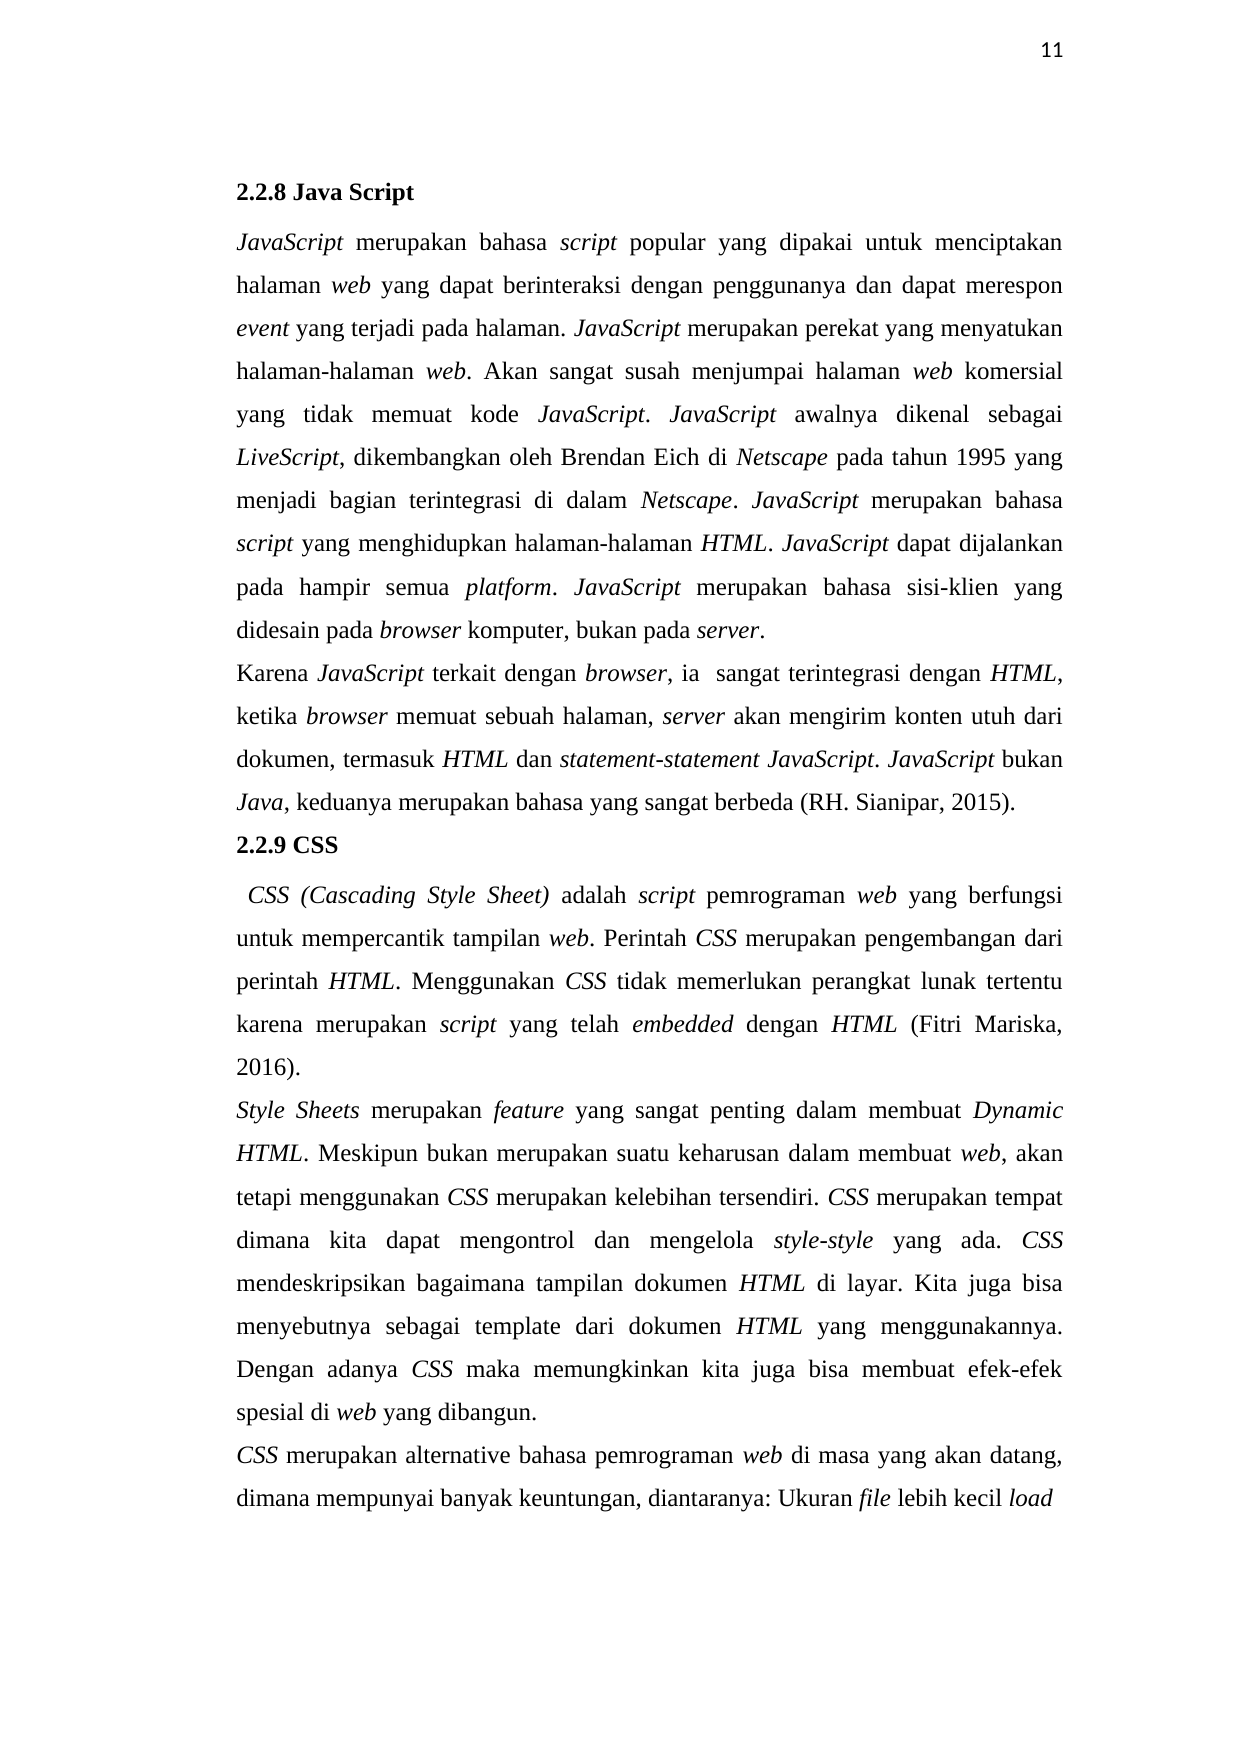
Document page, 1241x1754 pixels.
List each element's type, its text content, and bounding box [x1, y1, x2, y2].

text CSS merupakan alternative bahasa pemrograman web di masa yang akan datang, dimana mempunyai banyak keuntungan, diantaranya: Ukuran file lebih kecil load [236, 1440, 1063, 1512]
text CSS (Cascading Style Sheet) adalah script pemrograman web yang berfungsi untuk mempercantik tampilan web. Perintah CSS merupakan pengembangan dari perintah HTML. Menggunakan CSS tidak memerlukan perangkat lunak tertentu karena merupakan script yang telah embedded dengan HTML (Fitri Mariska, 2016). [236, 880, 1063, 1081]
text Karena JavaScript terkait dengan browser, ia sangat terintegrasi dengan HTML, ketika browser memuat sebuah halaman, server akan mengirim konten utuh dari dokumen, termasuk HTML dan statement-statement JavaScript. JavaScript bukan Java, keduanya merupakan bahasa yang sangat berbeda (RH. Sianipar, 2015). [236, 658, 1063, 816]
text 2.2.9 CSS [236, 830, 1063, 859]
text JavaScript merupakan bahasa script popular yang dipakai untuk menciptakan halaman web yang dapat berinteraksi dengan penggunanya dan dapat merespon event yang terjadi pada halaman. JavaScript merupakan perekat yang menyatukan halaman-halaman web. Akan sangat susah menjumpai halaman web komersial yang tidak memuat kode JavaScript. JavaScript awalnya dikenal sebagai LiveScript, dikembangkan oleh Brendan Eich di Netscape pada tahun 1995 yang menjadi bagian terintegrasi di dalam Netscape. JavaScript merupakan bahasa script yang menghidupkan halaman-halaman HTML. JavaScript dapat dijalankan pada hampir semua platform. JavaScript merupakan bahasa sisi-klien yang didesain pada browser komputer, bukan pada server. [236, 227, 1063, 643]
text Style Sheets merupakan feature yang sangat penting dalam membuat Dynamic HTML. Meskipun bukan merupakan suatu keharusan dalam membuat web, akan tetapi menggunakan CSS merupakan kelebihan tersendiri. CSS merupakan tempat dimana kita dapat mengontrol dan mengelola style-style yang ada. CSS mendeskripsikan bagaimana tampilan dokumen HTML di layar. Kita juga bisa menyebutnya sebagai template dari dokumen HTML yang menggunakannya. Dengan adanya CSS maka memungkinkan kita juga bisa membuat efek-efek spesial di web yang dibangun. [236, 1095, 1063, 1426]
text 2.2.8 Java Script [236, 177, 1063, 206]
